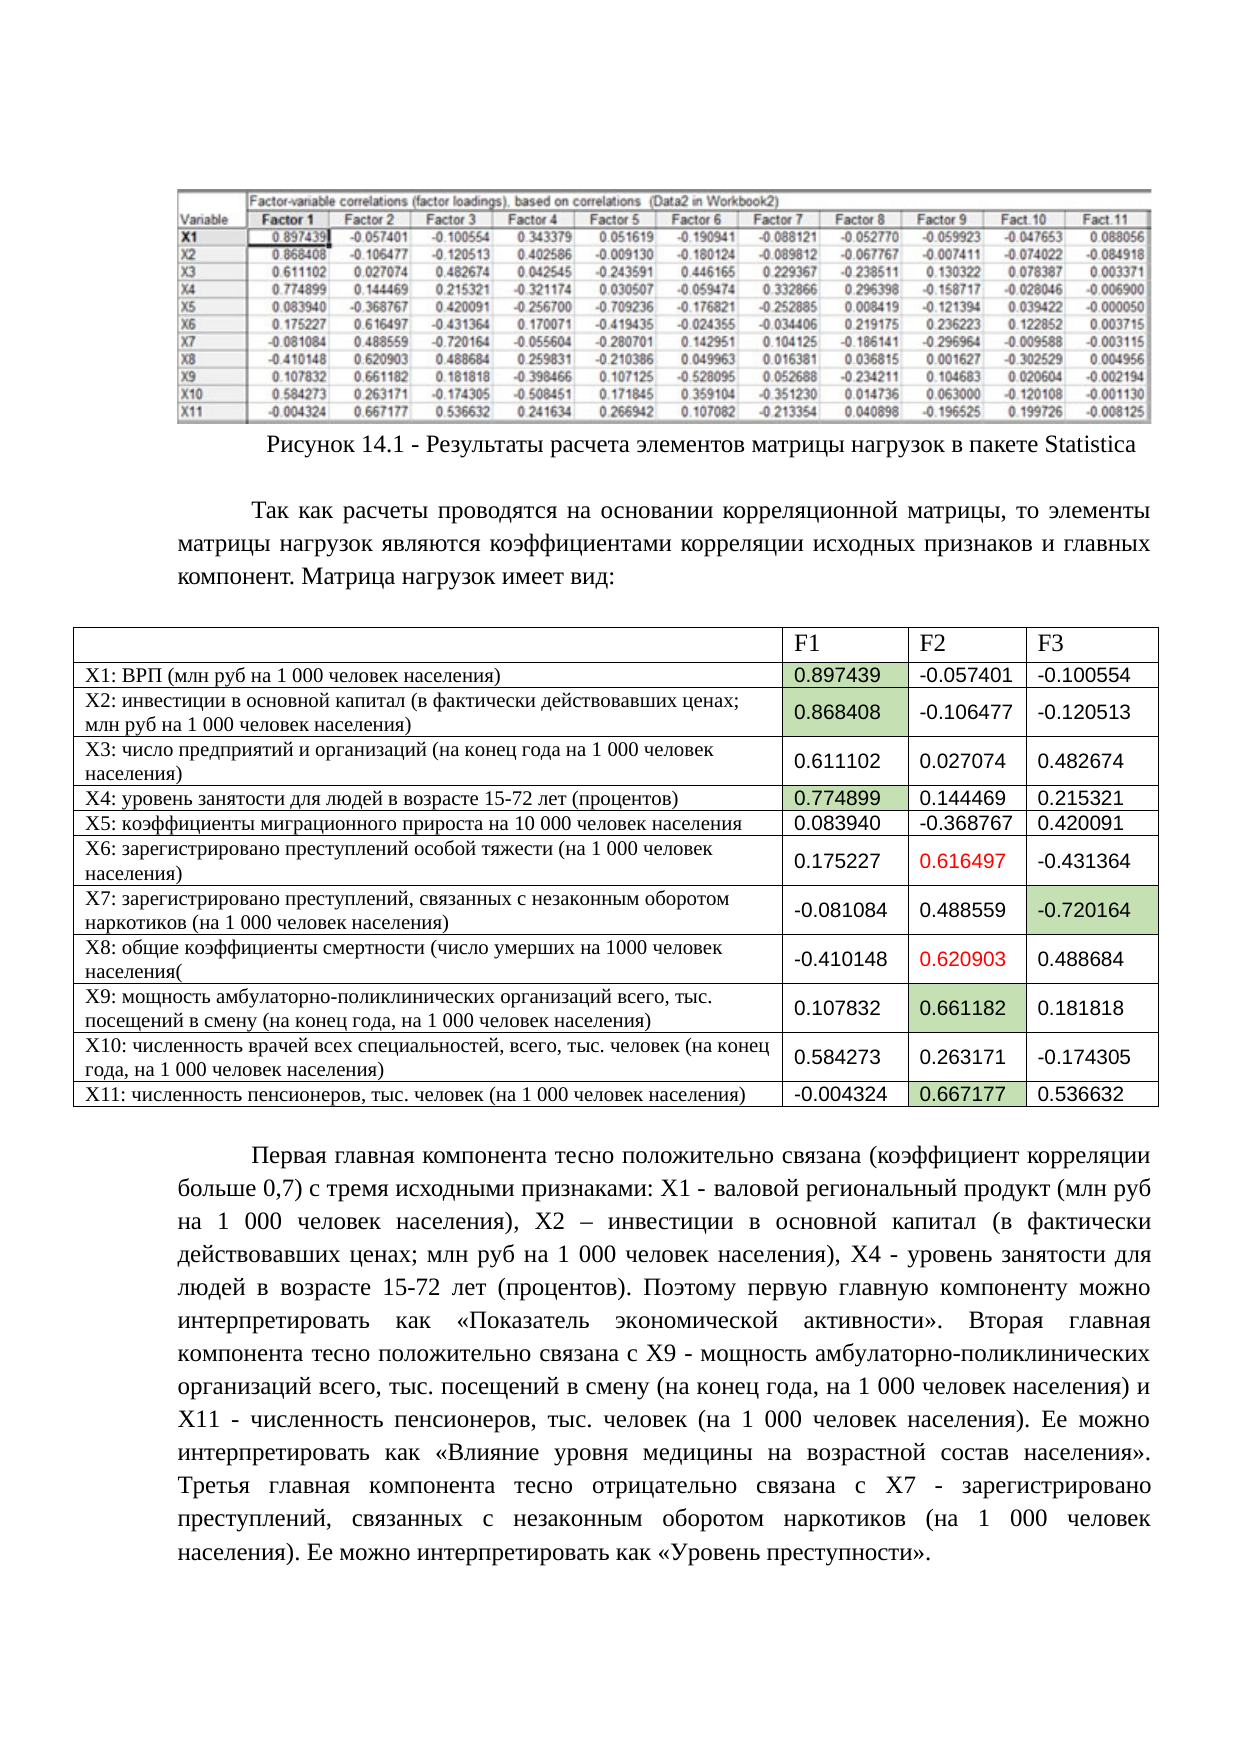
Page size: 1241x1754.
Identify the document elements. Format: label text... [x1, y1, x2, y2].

table_cell 0.616497 [909, 836, 1026, 884]
table_cell -0.431364 [1027, 836, 1158, 884]
table_cell 0.488684 [1027, 935, 1158, 983]
table_cell 0.897439 [783, 663, 908, 687]
table_cell X3: число предприятий и организаций (на конец года на 1 000 человек населения) [74, 737, 782, 785]
table_cell X5: коэффициенты миграционного прироста на 10 000 человек населения [74, 811, 782, 835]
picture [177, 189, 1152, 424]
table_cell 0.144469 [909, 786, 1026, 810]
table_cell X11: численность пенсионеров, тыс. человек (на 1 000 человек населения) [74, 1082, 782, 1106]
table_header [74, 628, 782, 662]
table_cell X6: зарегистрировано преступлений особой тяжести (на 1 000 человек населения) [74, 836, 782, 884]
table_cell 0.420091 [1027, 811, 1158, 835]
table_cell X4: уровень занятости для людей в возрасте 15-72 лет (процентов) [74, 786, 782, 810]
text Рисунок 14.1 - Результаты расчета элементов матрицы нагрузок в пакете Statistica [177, 429, 1152, 457]
table_cell 0.611102 [783, 737, 908, 785]
table_cell X1: ВРП (млн руб на 1 000 человек населения) [74, 663, 782, 687]
table_cell 0.868408 [783, 688, 908, 736]
table_cell -0.106477 [909, 688, 1026, 736]
table_cell 0.107832 [783, 984, 908, 1032]
table_cell -0.174305 [1027, 1033, 1158, 1081]
table_cell X2: инвестиции в основной капитал (в фактически действовавших ценах; млн руб на 1 000 человек населения) [74, 688, 782, 736]
table_cell 0.027074 [909, 737, 1026, 785]
table_cell 0.620903 [909, 935, 1026, 983]
table_header F2 [909, 628, 1026, 662]
table_cell -0.120513 [1027, 688, 1158, 736]
table_cell 0.661182 [909, 984, 1026, 1032]
text Так как расчеты проводятся на основании корреляционной матрицы, то элементы матрицы нагрузок являются коэффициентами корреляции исходных признаков и главных компонент. Матрица нагрузок имеет вид: [177, 495, 1152, 589]
table_cell 0.215321 [1027, 786, 1158, 810]
table_cell 0.667177 [909, 1082, 1026, 1106]
table_cell 0.175227 [783, 836, 908, 884]
table_cell 0.263171 [909, 1033, 1026, 1081]
table_header F3 [1027, 628, 1158, 662]
table_cell 0.536632 [1027, 1082, 1158, 1106]
table_cell 0.181818 [1027, 984, 1158, 1032]
table_cell X9: мощность амбулаторно-поликлинических организаций всего, тыс. посещений в смену (на конец года, на 1 000 человек населения) [74, 984, 782, 1032]
table_cell -0.100554 [1027, 663, 1158, 687]
table_cell 0.774899 [783, 786, 908, 810]
table_cell -0.720164 [1027, 886, 1158, 934]
table_cell X10: численность врачей всех специальностей, всего, тыс. человек (на конец года, на 1 000 человек населения) [74, 1033, 782, 1081]
table_cell X7: зарегистрировано преступлений, связанных с незаконным оборотом наркотиков (на 1 000 человек населения) [74, 886, 782, 934]
table_cell 0.584273 [783, 1033, 908, 1081]
table_cell X8: общие коэффициенты смертности (число умерших на 1000 человек населения( [74, 935, 782, 983]
table_cell -0.004324 [783, 1082, 908, 1106]
table_header F1 [783, 628, 908, 662]
table_cell -0.081084 [783, 886, 908, 934]
table_cell 0.482674 [1027, 737, 1158, 785]
table_cell 0.488559 [909, 886, 1026, 934]
table_cell -0.410148 [783, 935, 908, 983]
text Первая главная компонента тесно положительно связана (коэффициент корреляции больше 0,7) с тремя исходными признаками: Х1 - валовой региональный продукт (млн руб на 1 000 человек населения), Х2 – инвестиции в основной капитал (в фактически действовавших ценах; млн руб на 1 000 человек населения), Х4 - уровень занятости для людей в возрасте 15-72 лет (процентов). Поэтому первую главную компоненту можно интерпретировать как «Показатель экономической активности». Вторая главная компонента тесно положительно связана с Х9 - мощность амбулаторно-поликлинических организаций всего, тыс. посещений в смену (на конец года, на 1 000 человек населения) и Х11 - численность пенсионеров, тыс. человек (на 1 000 человек населения). Ее можно интерпретировать как «Влияние уровня медицины на возрастной состав населения». Третья главная компонента тесно отрицательно связана с X7 - зарегистрировано преступлений, связанных с незаконным оборотом наркотиков (на 1 000 человек населения). Ее можно интерпретировать как «Уровень преступности». [177, 1140, 1152, 1565]
table_cell -0.368767 [909, 811, 1026, 835]
table_cell -0.057401 [909, 663, 1026, 687]
table_cell 0.083940 [783, 811, 908, 835]
